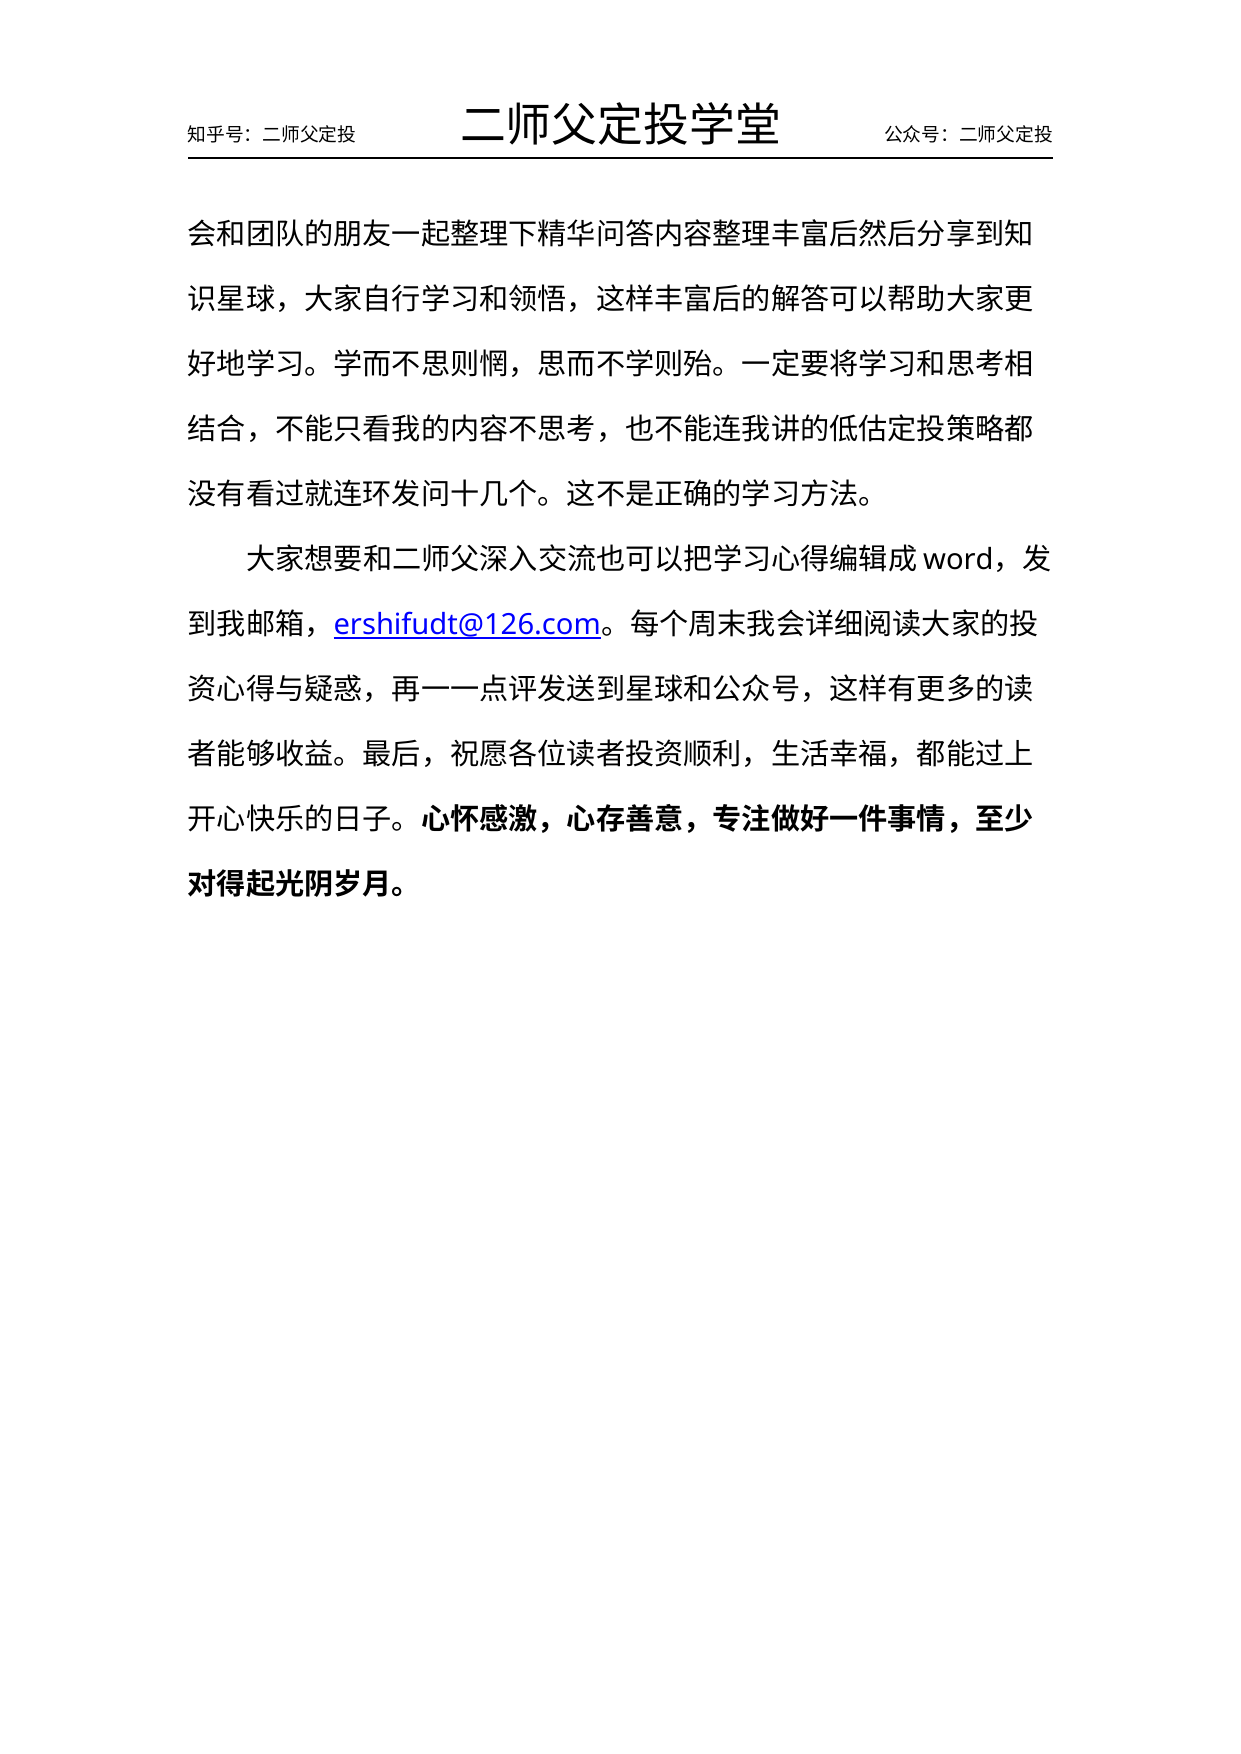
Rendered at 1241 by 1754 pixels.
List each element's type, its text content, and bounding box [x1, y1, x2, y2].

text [187, 199, 1053, 524]
text 大家想要和二师父深入交流也可以把学习心得编辑成word，发到我邮箱，ershifudt@126.com。每个周末我会详细阅读大家的投资心得与疑惑，再一一点评发送到星球和公众号，这样有更多的读者能够收益。最后，祝愿各位读者投资顺利，生活幸福，都能过上开心快乐的日子。心怀感激，心存善意，专注做好一件事情，至少对得起光阴岁月。 [187, 524, 1053, 914]
